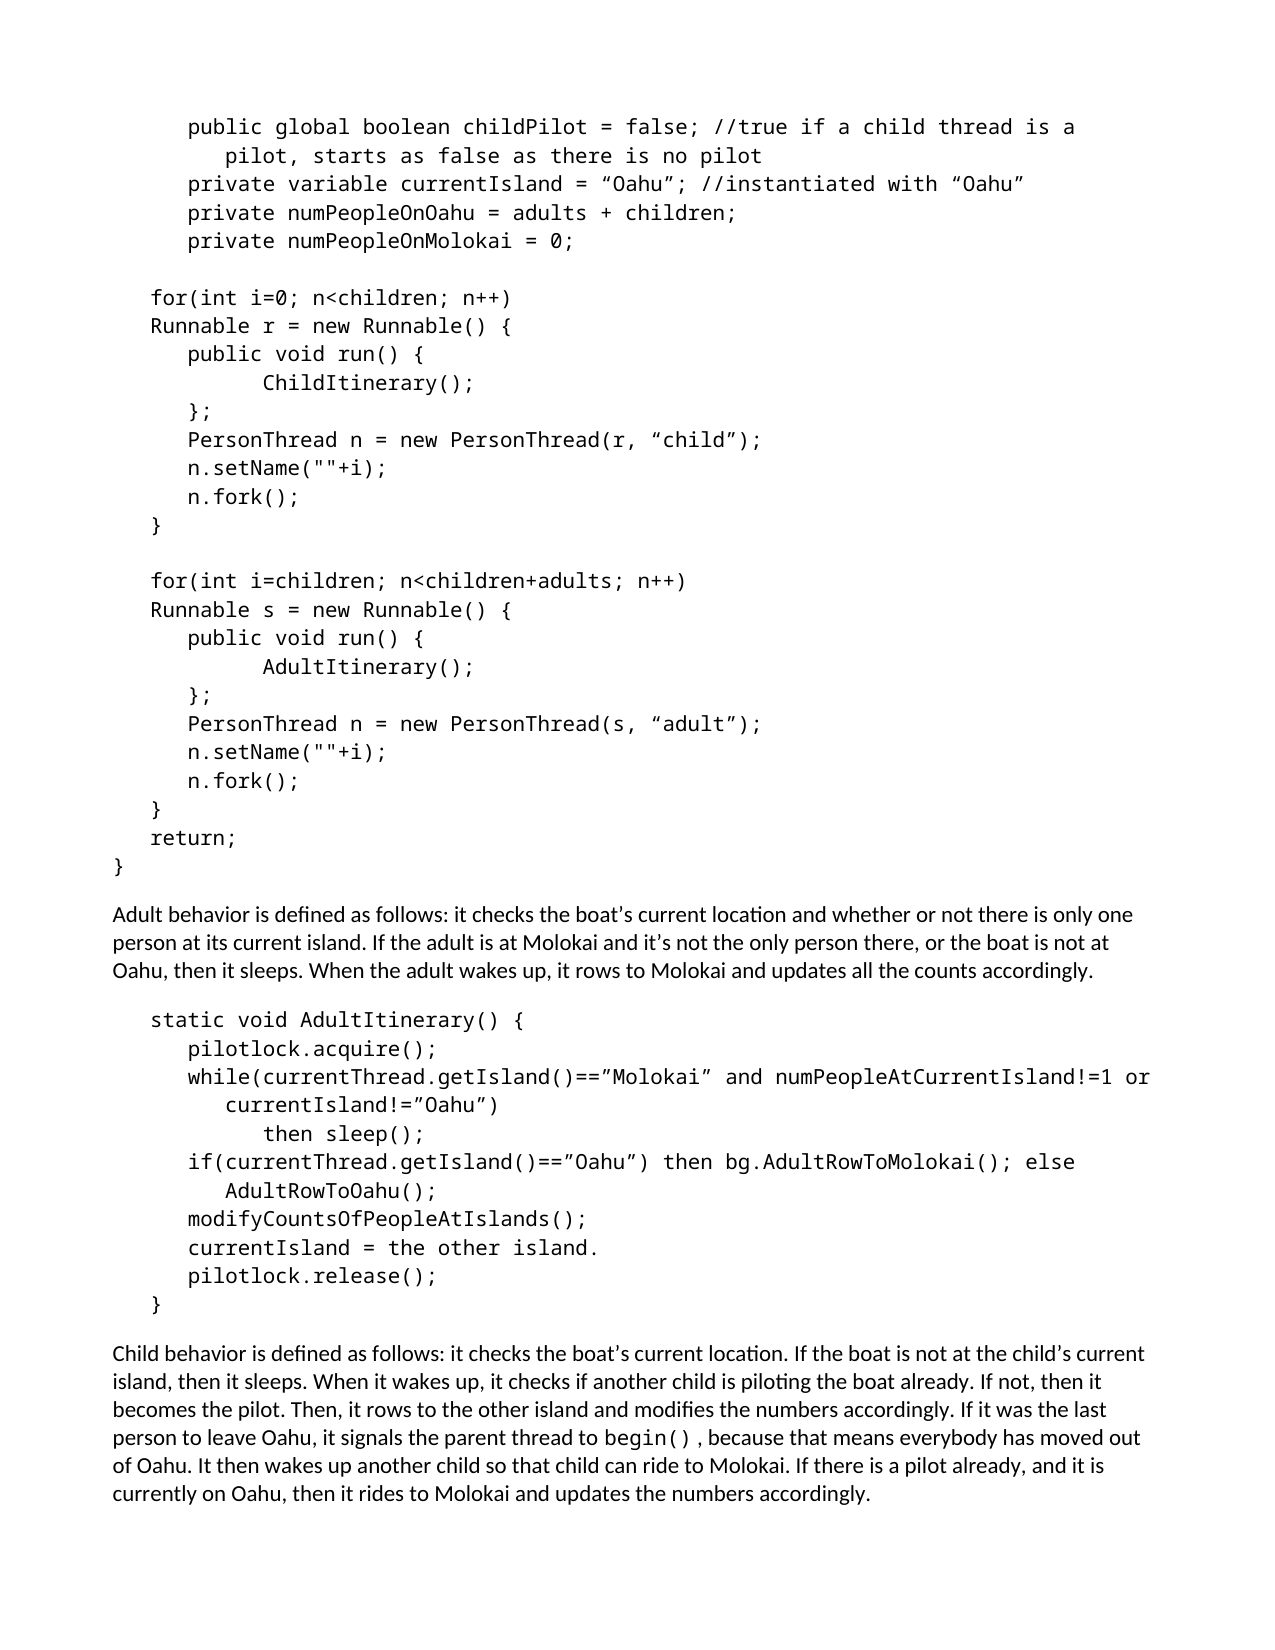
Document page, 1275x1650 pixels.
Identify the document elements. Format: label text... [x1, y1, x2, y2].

text } [112, 794, 1162, 823]
text }; [150, 680, 1162, 709]
text } [112, 851, 1162, 879]
text } [112, 510, 1162, 539]
text ChildItinerary(); [150, 368, 1162, 396]
text static void AdultItinerary() { [150, 1005, 1162, 1034]
text n.setName(""+i); [187, 737, 1162, 766]
text if(currentThread.getIsland()==”Oahu”) then bg.AdultRowToMolokai(); else AdultRowToOahu(); [188, 1147, 1162, 1204]
text currentIsland = the other island. [188, 1233, 1162, 1261]
text then sleep(); [263, 1119, 1162, 1147]
text pilotlock.release(); [188, 1261, 1162, 1289]
text pilotlock.acquire(); [188, 1034, 1162, 1062]
text }; [150, 396, 1162, 425]
text for(int i=children; n<children+adults; n++) [112, 567, 1162, 595]
text private numPeopleOnMolokai = 0; [150, 226, 1162, 255]
text public global boolean childPilot = false; //true if a child thread is a pilot, starts as false as there is no pilot [188, 112, 1162, 169]
text modifyCountsOfPeopleAtIslands(); [188, 1204, 1162, 1233]
text return; [112, 823, 1162, 851]
text } [150, 1289, 1162, 1318]
text Runnable r = new Runnable() { [150, 311, 1162, 339]
text n.fork(); [187, 482, 1162, 510]
text Child behavior is defined as follows: it checks the boat’s current location. If the boat is not at the child’s current island, then it sleeps. When it wakes up, it checks if another child is piloting the boat already. If not, then it becomes the pilot. Then, it rows to the other island and modifies the numbers accordingly. If it was the last person to leave Oahu, it signals the parent thread to begin() , because that means everybody has moved out of Oahu. It then wakes up another child so that child can ride to Molokai. If there is a pilot already, and it is currently on Oahu, then it rides to Molokai and updates the numbers accordingly. [112, 1339, 1162, 1507]
text AdultItinerary(); [150, 652, 1162, 680]
text Runnable s = new Runnable() { [150, 595, 1162, 623]
text Adult behavior is defined as follows: it checks the boat’s current location and whether or not there is only one person at its current island. If the adult is at Molokai and it’s not the only person there, or the boat is not at Oahu, then it sleeps. When the adult wakes up, it rows to Molokai and updates all the counts accordingly. [112, 900, 1162, 984]
text private numPeopleOnOahu = adults + children; [150, 198, 1162, 226]
text n.setName(""+i); [187, 453, 1162, 482]
text PersonThread n = new PersonThread(s, “adult”); [187, 709, 1162, 737]
text for(int i=0; n<children; n++) [150, 283, 1162, 311]
text private variable currentIsland = “Oahu”; //instantiated with “Oahu” [188, 169, 1162, 198]
text while(currentThread.getIsland()==”Molokai” and numPeopleAtCurrentIsland!=1 or currentIsland!=”Oahu”) [188, 1062, 1162, 1119]
text n.fork(); [187, 766, 1162, 794]
text public void run() { [150, 623, 1162, 652]
text PersonThread n = new PersonThread(r, “child”); [187, 425, 1162, 453]
text public void run() { [150, 339, 1162, 368]
